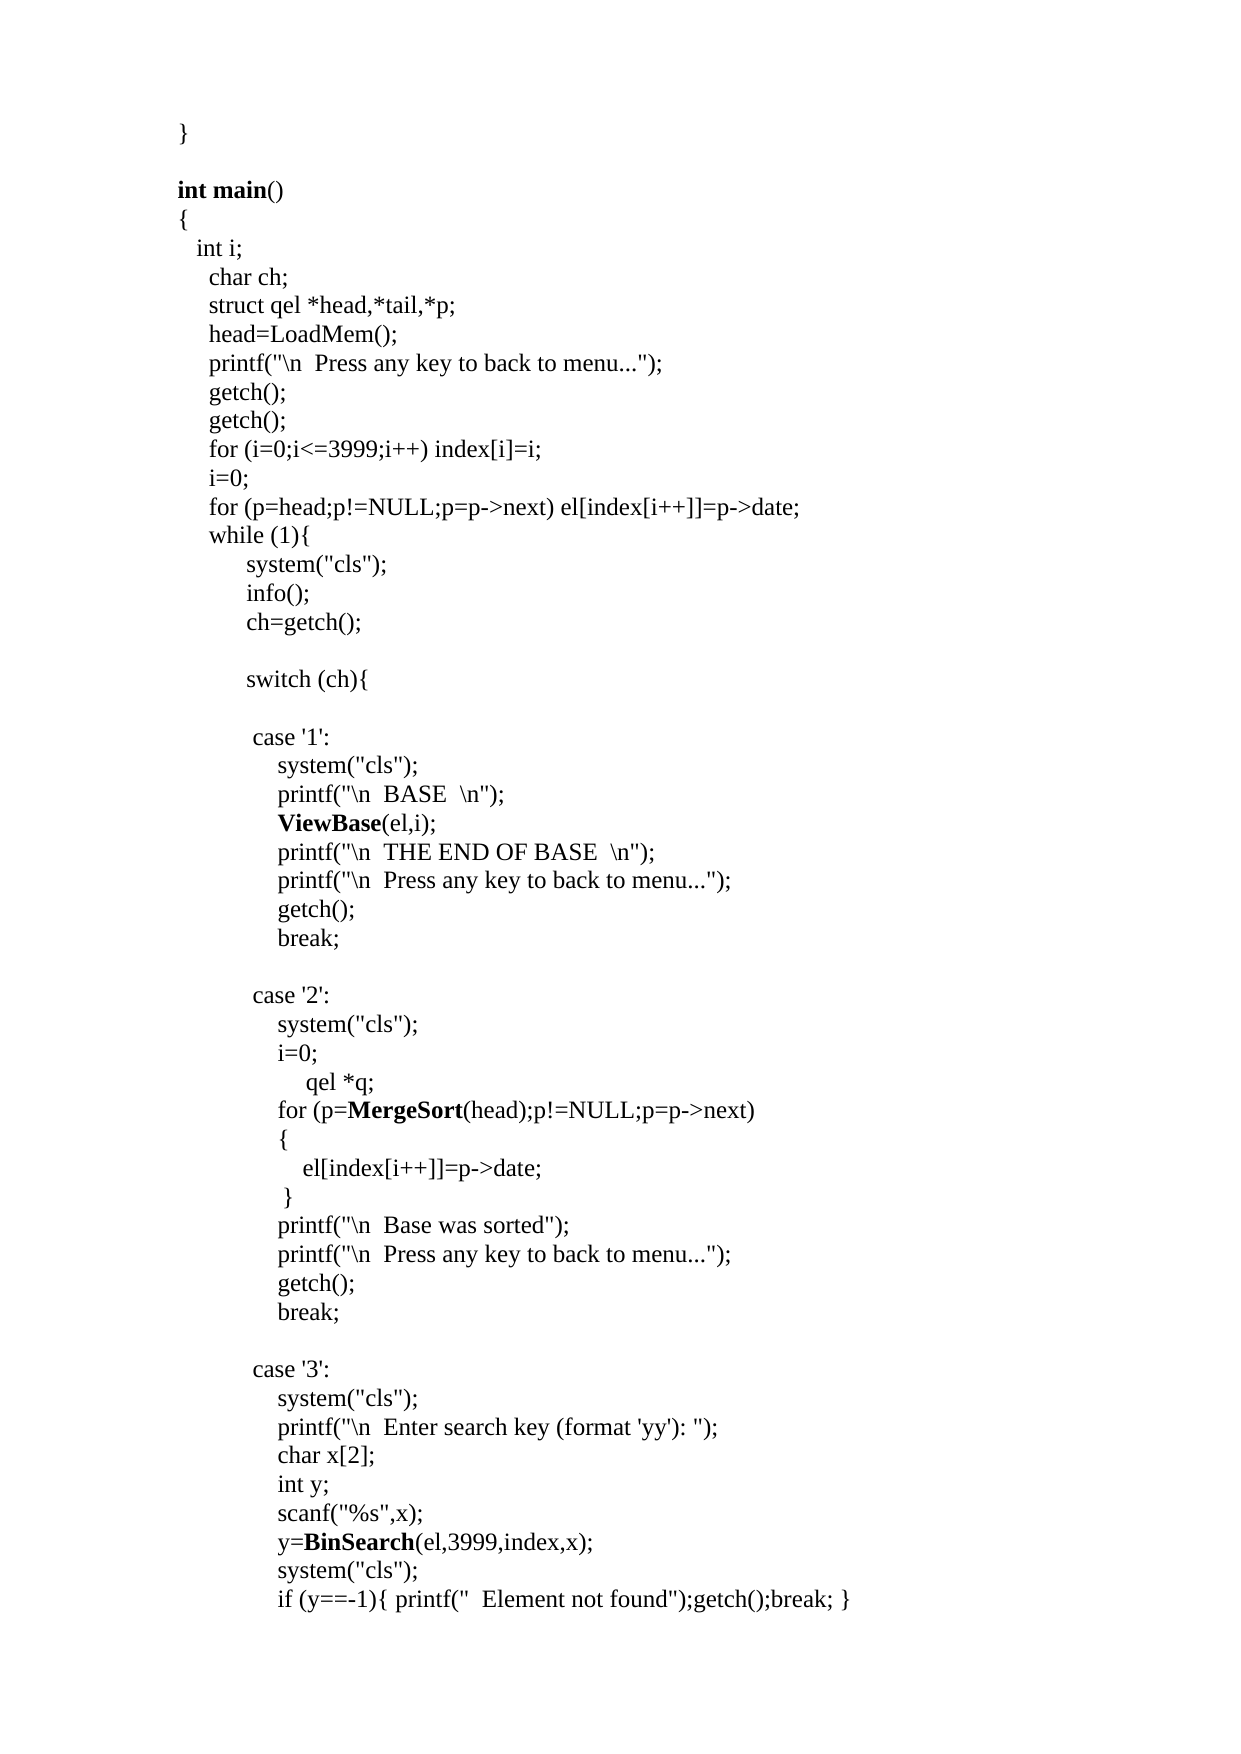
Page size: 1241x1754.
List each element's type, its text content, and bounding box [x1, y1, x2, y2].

text char x[2]; [177, 1441, 1093, 1469]
text i=0; [177, 463, 1093, 492]
text case '1': [177, 722, 1093, 751]
text system("cls"); [177, 549, 1093, 578]
text char ch; [177, 262, 1093, 291]
text { [177, 204, 1093, 233]
text printf("\n Press any key to back to menu..."); [177, 866, 1093, 894]
text qel *q; [177, 1067, 1093, 1096]
text printf("\n Press any key to back to menu..."); [177, 348, 1093, 377]
text break; [177, 923, 1093, 952]
text getch(); [177, 1268, 1093, 1297]
text if (y==-1){ printf(" Element not found");getch();break; } [177, 1584, 1093, 1613]
text i=0; [177, 1038, 1093, 1067]
text system("cls"); [177, 1556, 1093, 1584]
text switch (ch){ [177, 664, 1093, 693]
text int i; [177, 233, 1093, 262]
text el[index[i++]]=p->date; [177, 1153, 1093, 1182]
text printf("\n Base was sorted"); [177, 1211, 1093, 1239]
text while (1){ [177, 521, 1093, 549]
text for (p=head;p!=NULL;p=p->next) el[index[i++]]=p->date; [177, 492, 1093, 521]
text { [177, 1124, 1093, 1153]
text int main() [177, 176, 1093, 204]
text scanf("%s",x); [177, 1498, 1093, 1527]
text printf("\n BASE \n"); [177, 779, 1093, 808]
text printf("\n Enter search key (format 'yy'): "); [177, 1412, 1093, 1441]
text } [177, 118, 1093, 147]
text struct qel *head,*tail,*p; [177, 291, 1093, 319]
text ViewBase(el,i); [177, 808, 1093, 837]
text for (p=MergeSort(head);p!=NULL;p=p->next) [177, 1096, 1093, 1124]
text printf("\n Press any key to back to menu..."); [177, 1239, 1093, 1268]
text } [177, 1182, 1093, 1211]
text info(); [177, 578, 1093, 607]
text system("cls"); [177, 1383, 1093, 1412]
text printf("\n THE END OF BASE \n"); [177, 837, 1093, 866]
text system("cls"); [177, 1009, 1093, 1038]
text ch=getch(); [177, 607, 1093, 636]
text case '2': [177, 981, 1093, 1009]
text y=BinSearch(el,3999,index,x); [177, 1527, 1093, 1556]
text int y; [177, 1469, 1093, 1498]
text system("cls"); [177, 751, 1093, 779]
text getch(); [177, 377, 1093, 406]
text head=LoadMem(); [177, 319, 1093, 348]
text case '3': [177, 1354, 1093, 1383]
text for (i=0;i<=3999;i++) index[i]=i; [177, 434, 1093, 463]
text getch(); [177, 406, 1093, 434]
text getch(); [177, 894, 1093, 923]
text break; [177, 1297, 1093, 1326]
